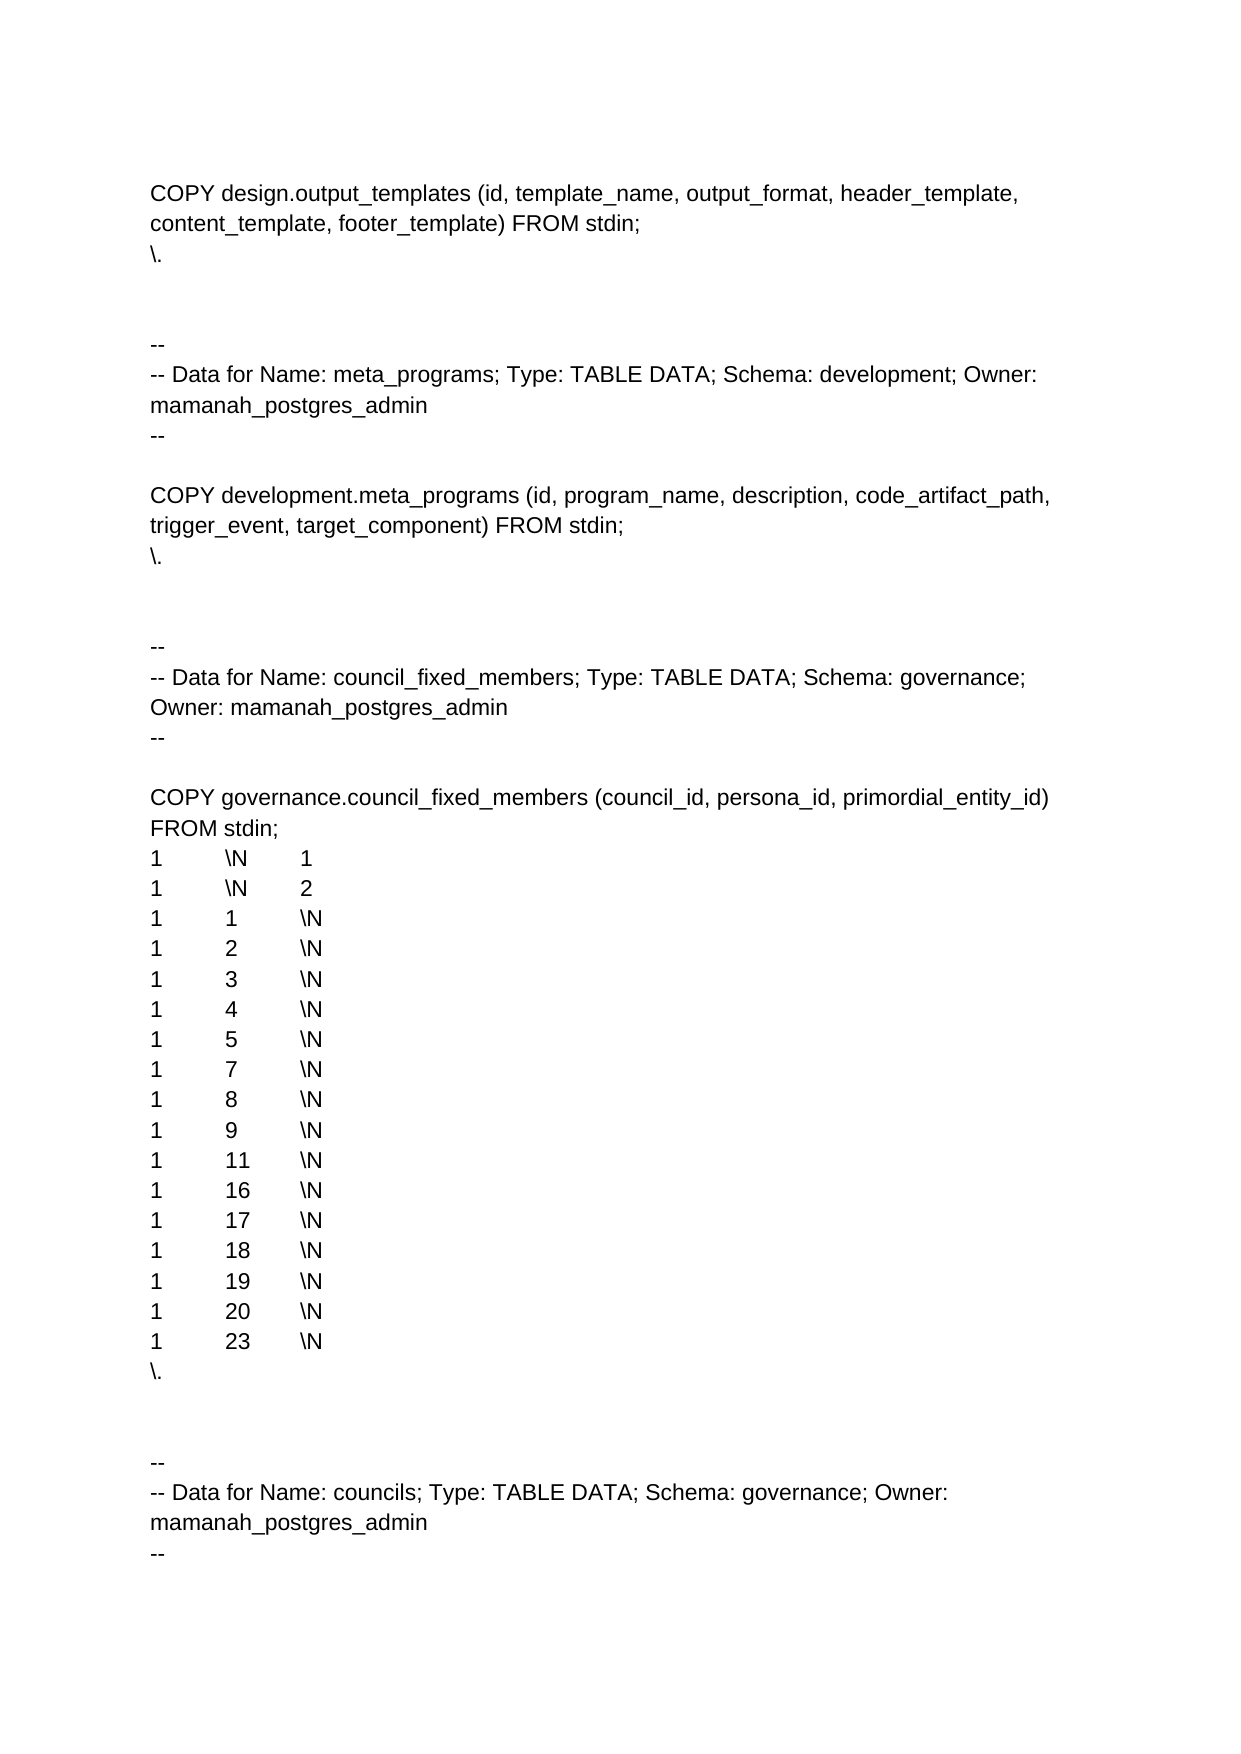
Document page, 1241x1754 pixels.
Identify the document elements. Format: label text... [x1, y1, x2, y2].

text 1 16 \N [150, 1177, 1090, 1203]
text 1 2 \N [150, 935, 1090, 962]
text 1 17 \N [150, 1207, 1090, 1234]
text 1 18 \N [150, 1237, 1090, 1264]
text -- [150, 422, 1090, 448]
text 1 \N 1 [150, 845, 1090, 871]
text -- Data for Name: councils; Type: TABLE DATA; Schema: governance; Owner: mamanah_postgres_admin [150, 1479, 1090, 1536]
text 1 9 \N [150, 1117, 1090, 1143]
text COPY governance.council_fixed_members (council_id, persona_id, primordial_entity_id) FROM stdin; [150, 784, 1090, 841]
text 1 19 \N [150, 1268, 1090, 1294]
text COPY design.output_templates (id, template_name, output_format, header_template, content_template, footer_template) FROM stdin; [150, 180, 1090, 237]
text -- Data for Name: meta_programs; Type: TABLE DATA; Schema: development; Owner: mamanah_postgres_admin [150, 361, 1090, 418]
text 1 7 \N [150, 1056, 1090, 1083]
text 1 \N 2 [150, 875, 1090, 901]
text COPY development.meta_programs (id, program_name, description, code_artifact_path, trigger_event, target_component) FROM stdin; [150, 482, 1090, 539]
text -- [150, 1539, 1090, 1566]
text -- [150, 331, 1090, 358]
text 1 8 \N [150, 1086, 1090, 1113]
text 1 4 \N [150, 996, 1090, 1022]
text -- Data for Name: council_fixed_members; Type: TABLE DATA; Schema: governance; Owner: mamanah_postgres_admin [150, 663, 1090, 720]
text 1 23 \N [150, 1328, 1090, 1354]
text \. [150, 543, 1090, 569]
text 1 3 \N [150, 966, 1090, 992]
text -- [150, 1449, 1090, 1475]
text \. [150, 241, 1090, 267]
text 1 1 \N [150, 905, 1090, 932]
text \. [150, 1358, 1090, 1385]
text 1 5 \N [150, 1026, 1090, 1052]
text 1 11 \N [150, 1147, 1090, 1173]
text -- [150, 633, 1090, 660]
text 1 20 \N [150, 1298, 1090, 1324]
text -- [150, 724, 1090, 750]
